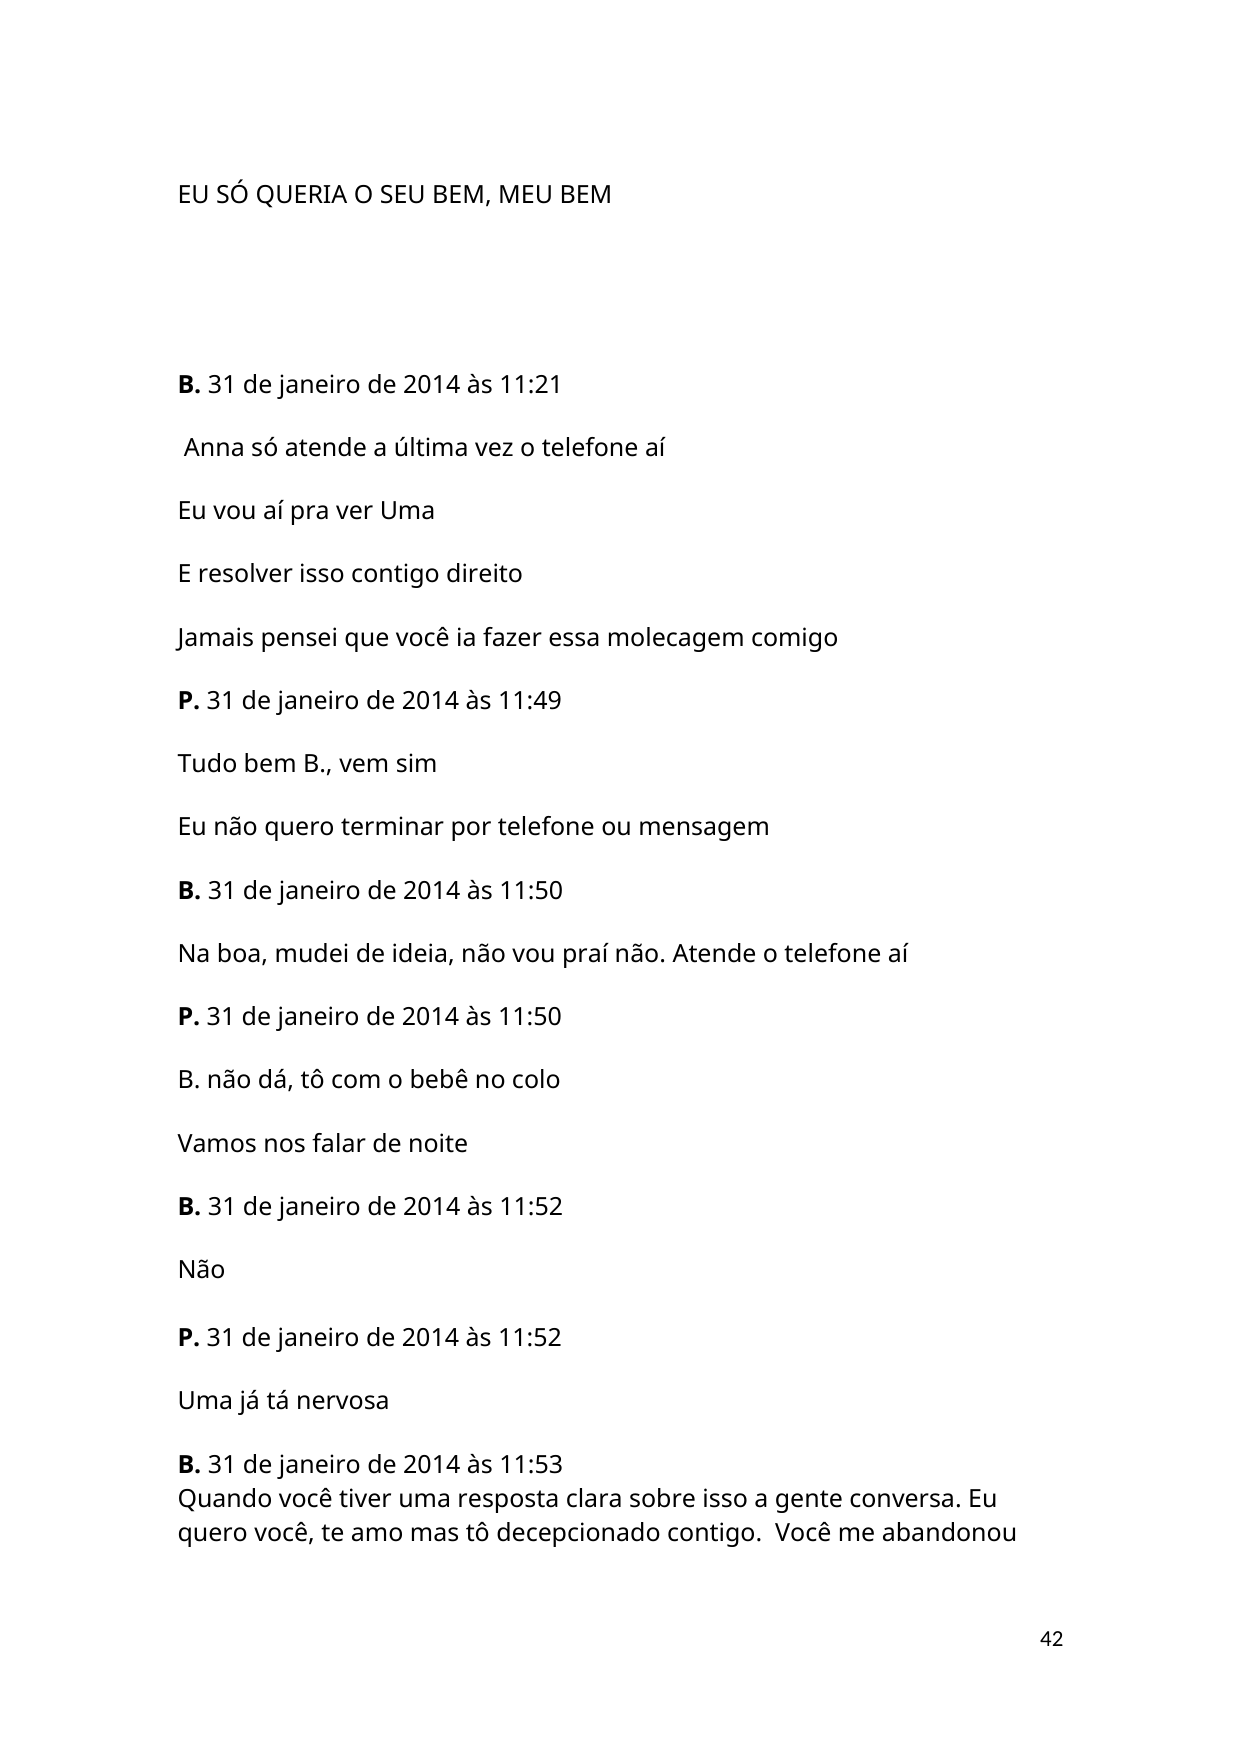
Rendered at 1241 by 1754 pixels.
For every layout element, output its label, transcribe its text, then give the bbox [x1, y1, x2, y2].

text B. não dá, tô com o bebê no colo [177, 1062, 1063, 1096]
text Na boa, mudei de ideia, não vou praí não. Atende o telefone aí [177, 936, 1063, 969]
text Não [177, 1252, 1063, 1286]
text Tudo bem B., vem sim [177, 746, 1063, 780]
text Anna só atende a última vez o telefone aí [177, 430, 1063, 464]
text P. 31 de janeiro de 2014 às 11:50 [177, 999, 1063, 1033]
text Uma já tá nervosa [177, 1383, 1063, 1417]
text B. 31 de janeiro de 2014 às 11:52 [177, 1188, 1063, 1222]
text P. 31 de janeiro de 2014 às 11:49 [177, 683, 1063, 717]
text EU SÓ QUERIA O SEU BEM, MEU BEM [177, 177, 1063, 211]
text Vamos nos falar de noite [177, 1125, 1063, 1159]
text B. 31 de janeiro de 2014 às 11:50 [177, 872, 1063, 906]
text B. 31 de janeiro de 2014 às 11:53 [177, 1446, 1063, 1480]
text Jamais pensei que você ia fazer essa molecagem comigo [177, 619, 1063, 653]
text Eu vou aí pra ver Uma [177, 493, 1063, 527]
text Eu não quero terminar por telefone ou mensagem [177, 809, 1063, 843]
text Quando você tiver uma resposta clara sobre isso a gente conversa. Eu quero você, te amo mas tô decepcionado contigo. Você me abandonou [177, 1480, 1063, 1548]
text B. 31 de janeiro de 2014 às 11:21 [177, 366, 1063, 401]
text P. 31 de janeiro de 2014 às 11:52 [177, 1320, 1063, 1354]
text E resolver isso contigo direito [177, 556, 1063, 590]
